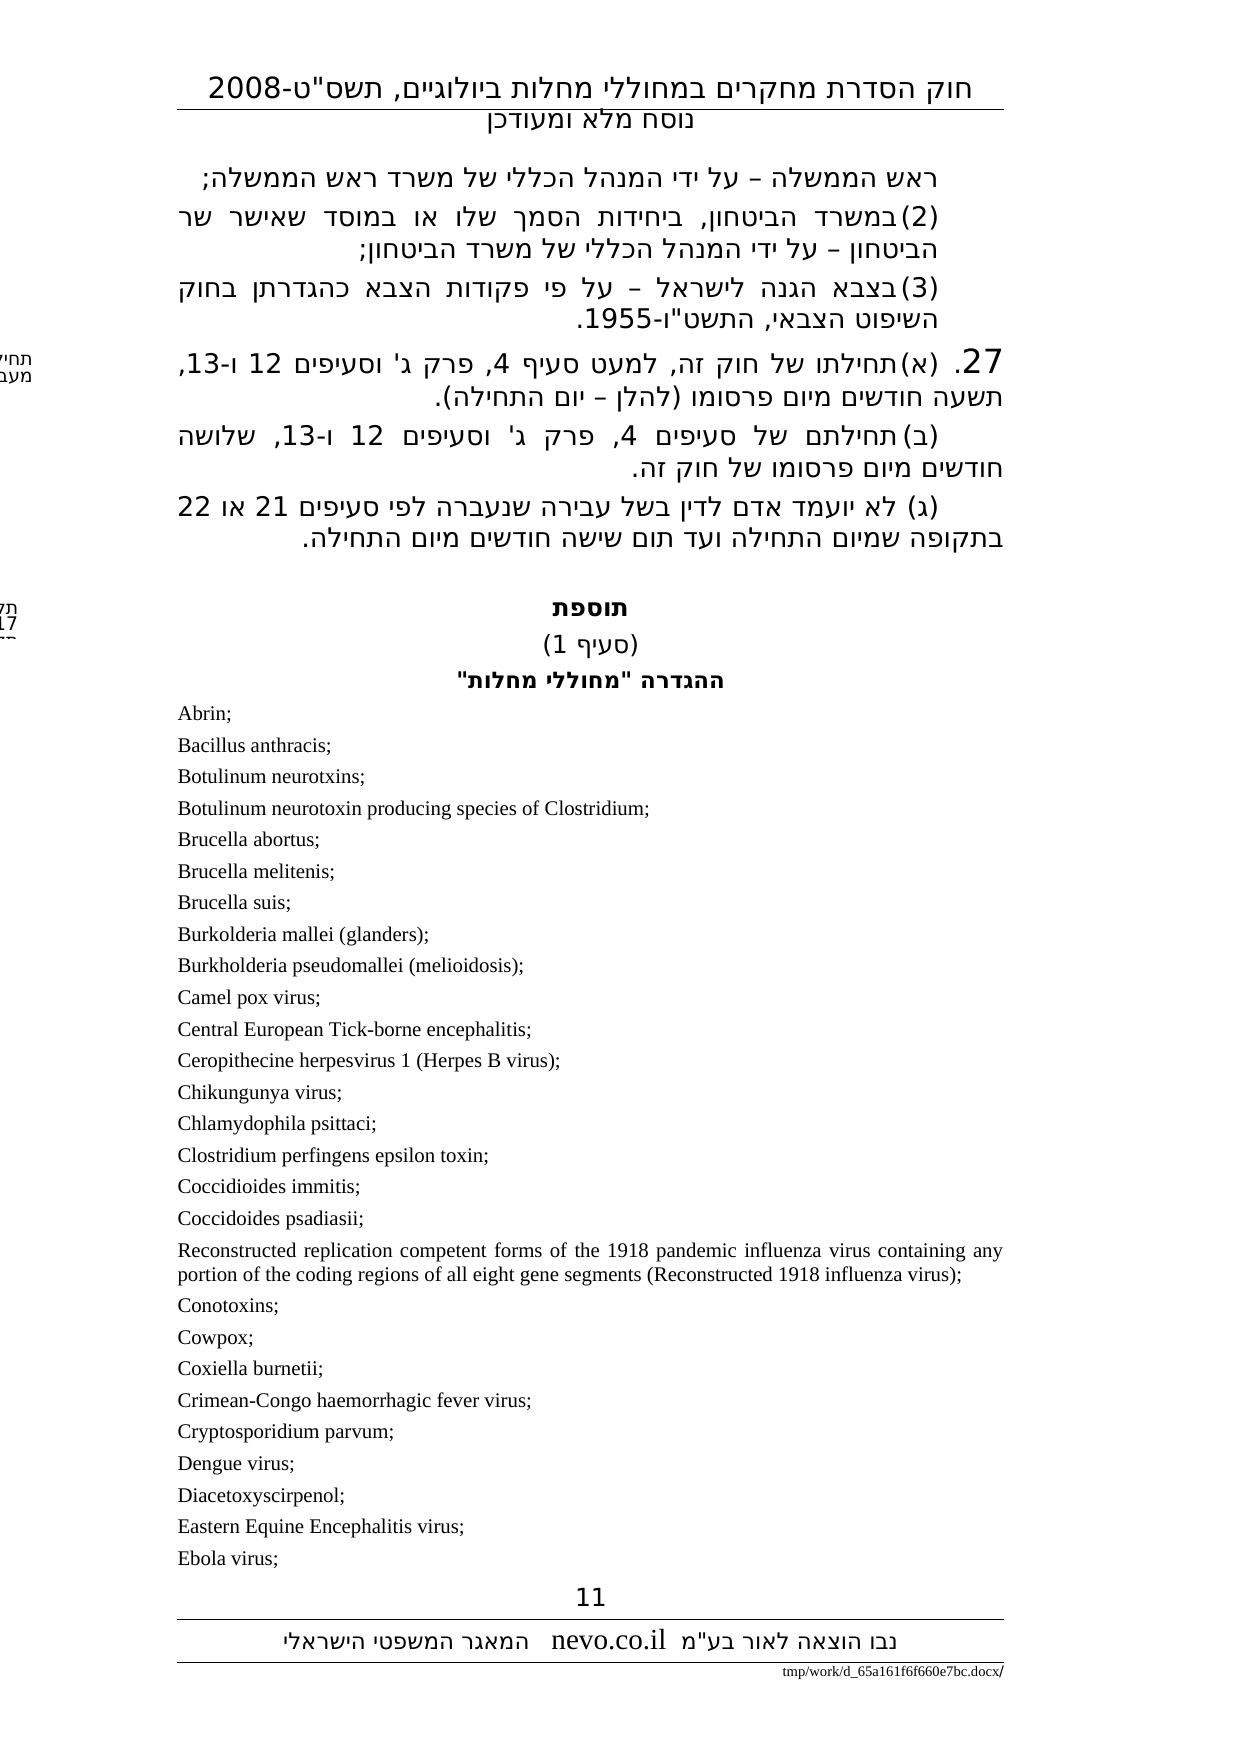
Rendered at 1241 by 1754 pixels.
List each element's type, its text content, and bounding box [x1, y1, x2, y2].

text Diacetoxyscirpenol; [177, 1482, 1004, 1507]
text Burkholderia pseudomallei (melioidosis); [177, 953, 1004, 977]
text Conotoxins; [177, 1293, 1004, 1317]
text Clostridium perfingens epsilon toxin; [177, 1143, 1004, 1167]
text Brucella suis; [177, 890, 1004, 914]
text Crimean-Congo haemorrhagic fever virus; [177, 1388, 1004, 1412]
text Abrin; [177, 701, 1004, 725]
text (3) בצבא הגנה לישראל – על פי פקודות הצבא כהגדרתן בחוק השיפוט הצבאי, התשט"ו-1955. [177, 272, 939, 335]
text Cryptosporidium parvum; [177, 1419, 1004, 1443]
text Brucella abortus; [177, 827, 1004, 851]
text Ceropithecine herpesvirus 1 (Herpes B virus); [177, 1048, 1004, 1072]
text Coccidoides psadiasii; [177, 1206, 1004, 1230]
text Coccidioides immitis; [177, 1174, 1004, 1198]
text Central European Tick-borne encephalitis; [177, 1017, 1004, 1041]
text (2) במשרד הביטחון, ביחידות הסמך שלו או במוסד שאישר שר הביטחון – על ידי המנהל הכללי של משרד הביטחון; [177, 201, 939, 264]
text Eastern Equine Encephalitis virus; [177, 1514, 1004, 1538]
text Bacillus anthracis; [177, 732, 1004, 757]
text Brucella melitenis; [177, 859, 1004, 883]
text Dengue virus; [177, 1451, 1004, 1475]
text 27. (א) תחילתו של חוק זה, למעט סעיף 4, פרק ג' וסעיפים 12 ו-13, תשעה חודשים מיום פרסומו (להלן – יום התחילה). [177, 343, 1004, 413]
text Burkolderia mallei (glanders); [177, 922, 1004, 946]
text Chlamydophila psittaci; [177, 1111, 1004, 1135]
text Camel pox virus; [177, 985, 1004, 1009]
text Cowpox; [177, 1325, 1004, 1349]
text תוספת [177, 593, 1004, 623]
text (ג) לא יועמד אדם לדין בשל עבירה שנעברה לפי סעיפים 21 או 22 בתקופה שמיום התחילה ועד תום שישה חודשים מיום התחילה. [177, 491, 1004, 554]
text Coxiella burnetii; [177, 1356, 1004, 1380]
text Ebola virus; [177, 1546, 1004, 1570]
text Reconstructed replication competent forms of the 1918 pandemic influenza virus containing any portion of the coding regions of all eight gene segments (Reconstructed 1918 influenza virus); [177, 1237, 1004, 1286]
text Chikungunya virus; [177, 1080, 1004, 1104]
text Botulinum neurotxins; [177, 764, 1004, 788]
text (ב) תחילתם של סעיפים 4, פרק ג' וסעיפים 12 ו-13, שלושה חודשים מיום פרסומו של חוק זה. [177, 421, 1004, 484]
text (סעיף 1) [177, 630, 1004, 659]
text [177, 162, 939, 194]
text Botulinum neurotoxin producing species of Clostridium; [177, 796, 1004, 820]
text ההגדרה "מחוללי מחלות" [177, 667, 1004, 693]
